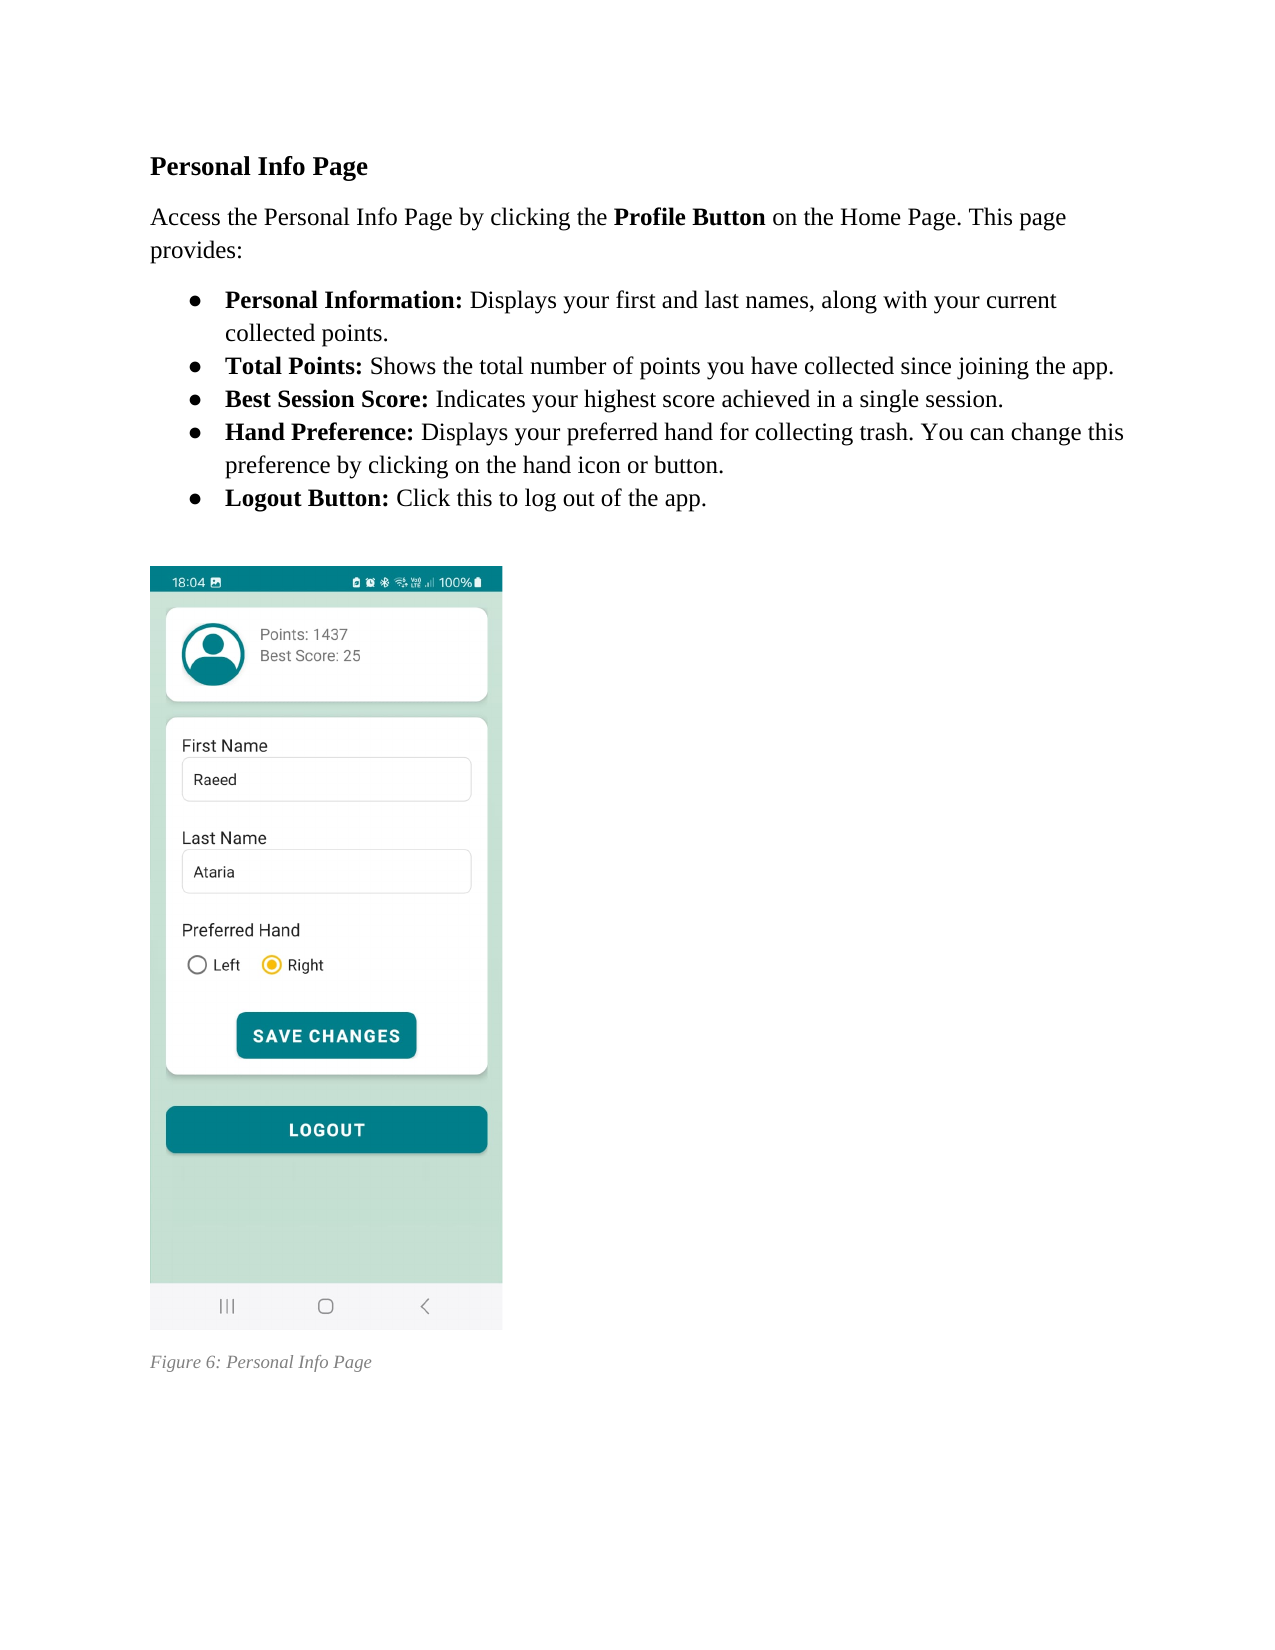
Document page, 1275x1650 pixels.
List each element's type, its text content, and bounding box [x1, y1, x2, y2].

list Logout Button: Click this to log out of the app. [187, 483, 1125, 512]
list Personal Information: Displays your first and last names, along with your current collected points. [187, 285, 1125, 347]
list Best Session Score: Indicates your highest score achieved in a single session. [187, 384, 1125, 413]
list Total Points: Shows the total number of points you have collected since joining the app. [187, 351, 1125, 380]
text Access the Personal Info Page by clicking the Profile Button on the Home Page. This page provides: [150, 202, 1125, 264]
text Figure 6: Personal Info Page [150, 1351, 1125, 1372]
picture [150, 566, 503, 1330]
list Hand Preference: Displays your preferred hand for collecting trash. You can change this preference by clicking on the hand icon or button. [187, 417, 1125, 479]
text Personal Info Page [150, 150, 1125, 181]
